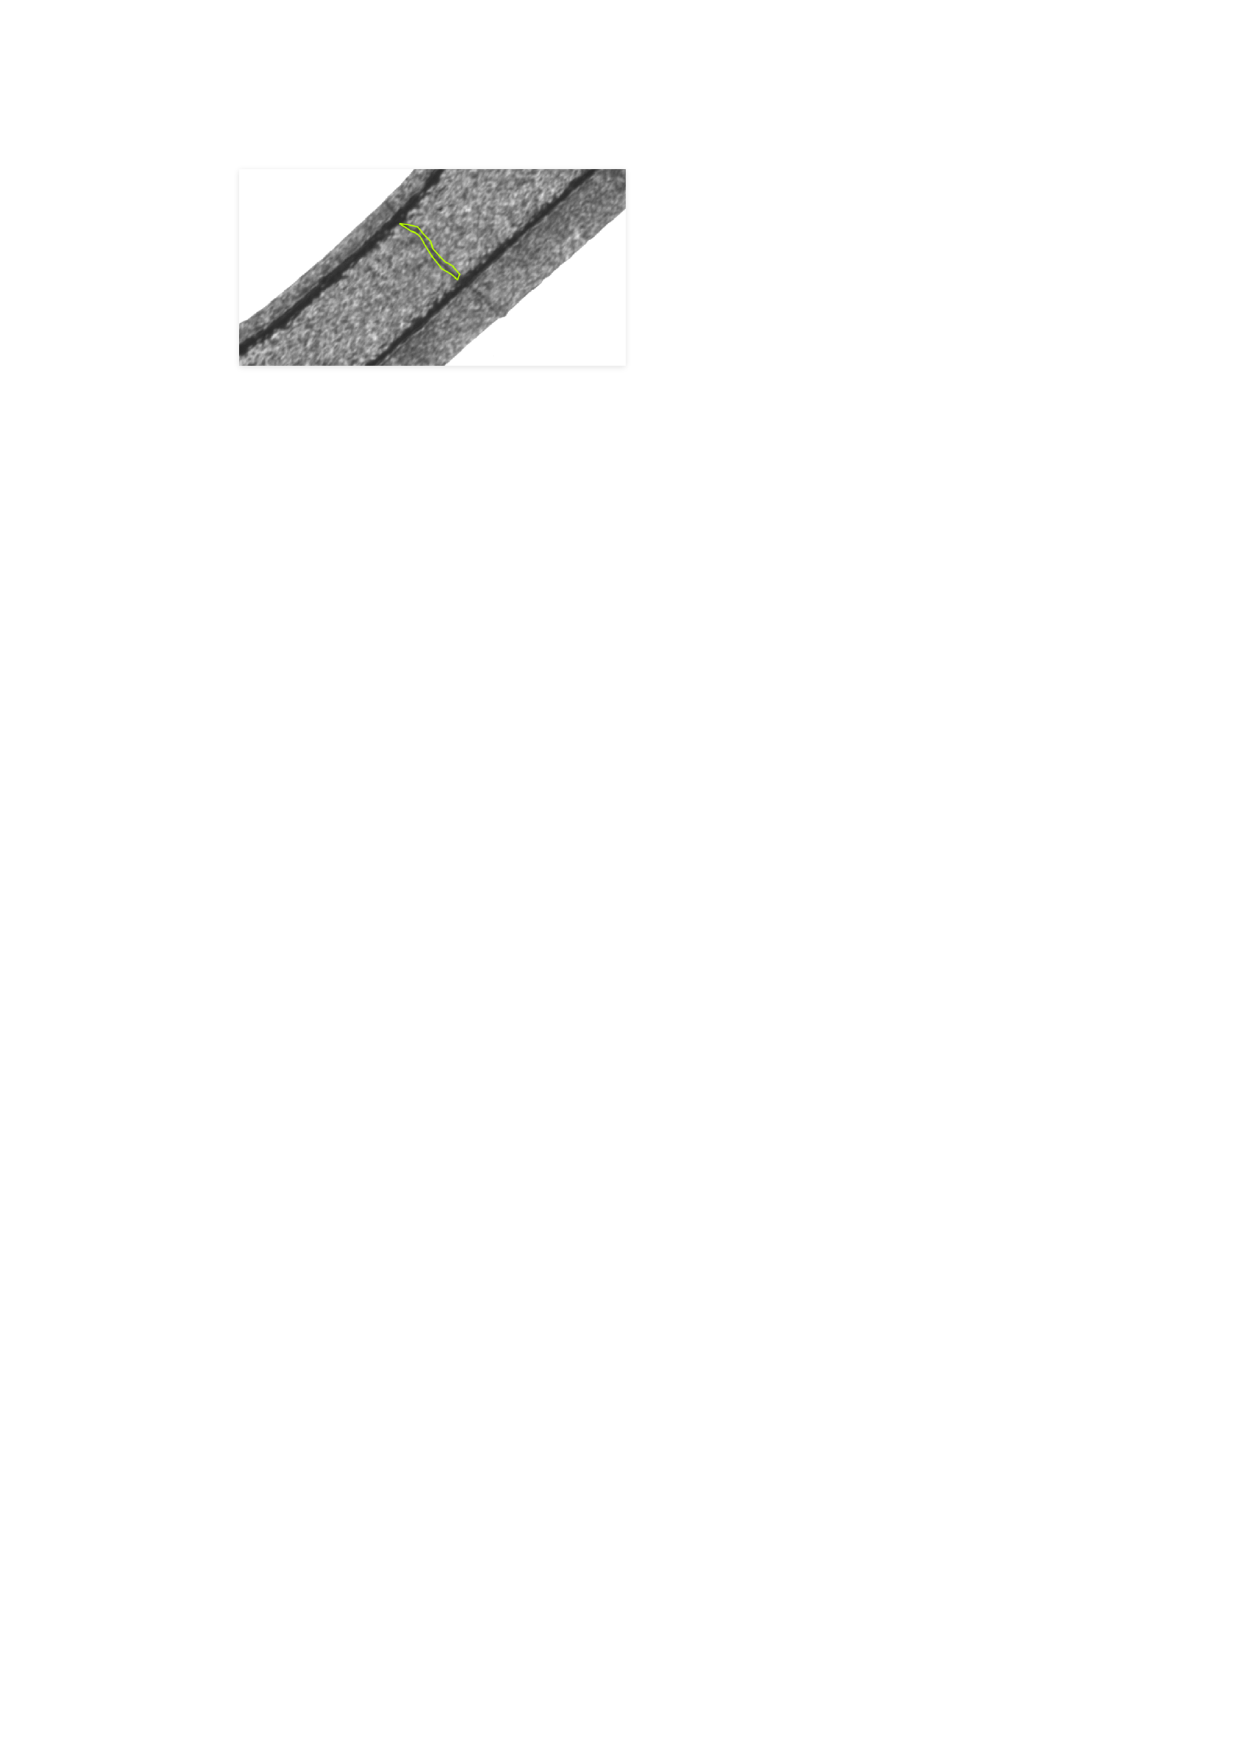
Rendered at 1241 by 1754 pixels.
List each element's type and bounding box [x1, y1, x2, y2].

picture [231, 162, 633, 373]
